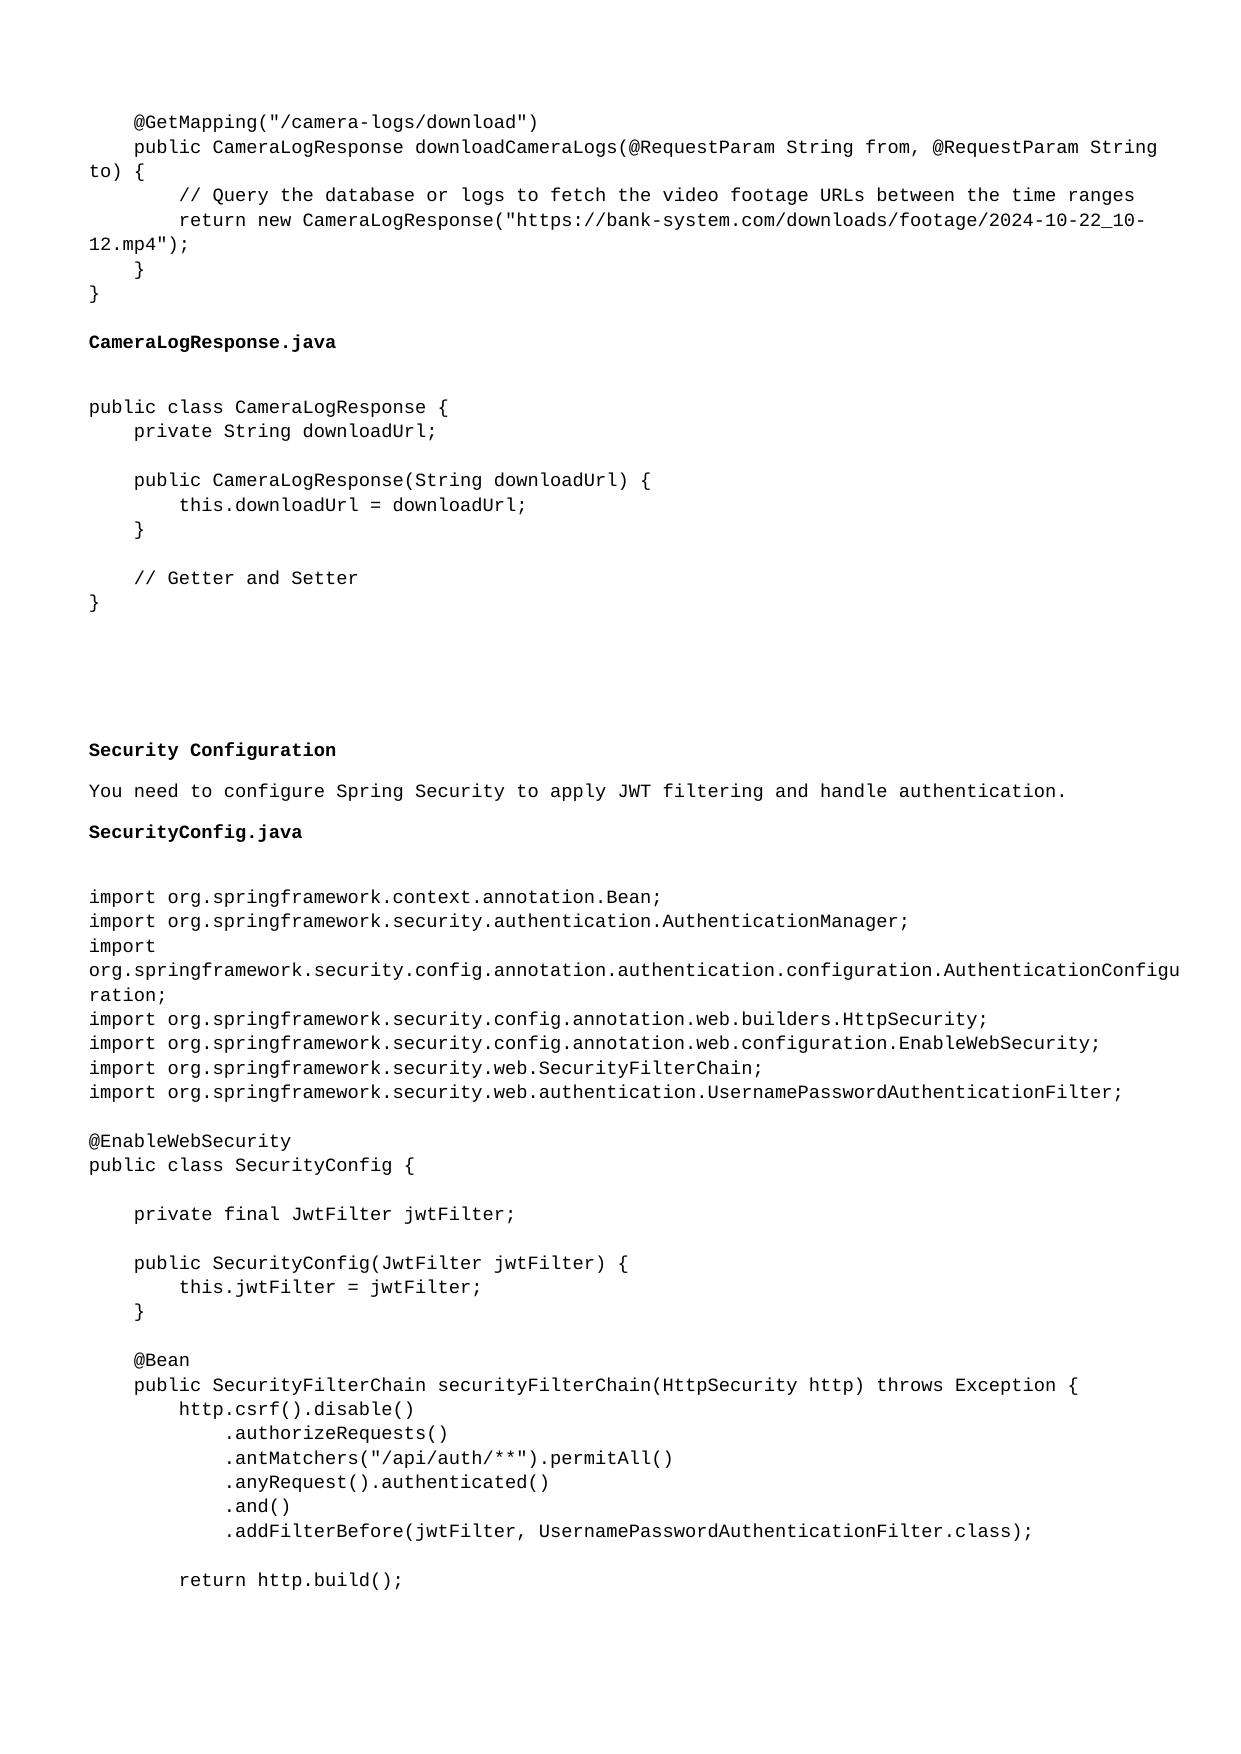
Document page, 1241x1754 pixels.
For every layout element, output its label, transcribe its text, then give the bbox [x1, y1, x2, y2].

text return http.build(); [89, 1570, 1181, 1592]
text } [89, 259, 1181, 281]
text import org.springframework.security.web.SecurityFilterChain; [89, 1058, 1181, 1080]
text SecurityConfig.java [89, 822, 1181, 844]
text } [89, 520, 1181, 541]
text .anyRequest().authenticated() [89, 1473, 1181, 1494]
text public CameraLogResponse(String downloadUrl) { [89, 471, 1181, 492]
text CameraLogResponse.java [89, 332, 1181, 354]
text Security Configuration [89, 740, 1181, 762]
text http.csrf().disable() [89, 1400, 1181, 1421]
text import org.springframework.security.authentication.AuthenticationManager; [89, 912, 1181, 933]
text this.jwtFilter = jwtFilter; [89, 1278, 1181, 1299]
text .and() [89, 1497, 1181, 1518]
text public class CameraLogResponse { [89, 398, 1181, 419]
text import org.springframework.security.config.annotation.web.configuration.EnableWebSecurity; [89, 1034, 1181, 1055]
text import org.springframework.security.config.annotation.web.builders.HttpSecurity; [89, 1010, 1181, 1031]
text You need to configure Spring Security to apply JWT filtering and handle authentication. [89, 781, 1181, 803]
text private final JwtFilter jwtFilter; [89, 1205, 1181, 1226]
text } [89, 593, 1181, 614]
text public SecurityConfig(JwtFilter jwtFilter) { [89, 1253, 1181, 1275]
text // Query the database or logs to fetch the video footage URLs between the time ranges [89, 186, 1181, 207]
text public SecurityFilterChain securityFilterChain(HttpSecurity http) throws Exception { [89, 1375, 1181, 1397]
text public CameraLogResponse downloadCameraLogs(@RequestParam String from, @RequestParam String to) { [89, 137, 1181, 183]
text @GetMapping("/camera-logs/download") [89, 113, 1181, 134]
text .addFilterBefore(jwtFilter, UsernamePasswordAuthenticationFilter.class); [89, 1522, 1181, 1543]
text .antMatchers("/api/auth/**").permitAll() [89, 1448, 1181, 1470]
text public class SecurityConfig { [89, 1156, 1181, 1177]
text import org.springframework.security.config.annotation.authentication.configuration.AuthenticationConfiguration; [89, 937, 1181, 1007]
text import org.springframework.context.annotation.Bean; [89, 888, 1181, 909]
text @EnableWebSecurity [89, 1132, 1181, 1153]
text @Bean [89, 1351, 1181, 1372]
text import org.springframework.security.web.authentication.UsernamePasswordAuthenticationFilter; [89, 1083, 1181, 1104]
text .authorizeRequests() [89, 1424, 1181, 1445]
text } [89, 1302, 1181, 1323]
text this.downloadUrl = downloadUrl; [89, 495, 1181, 517]
text } [89, 284, 1181, 305]
text return new CameraLogResponse("https://bank-system.com/downloads/footage/2024-10-22_10-12.mp4"); [89, 211, 1181, 256]
text private String downloadUrl; [89, 422, 1181, 443]
text // Getter and Setter [89, 568, 1181, 590]
